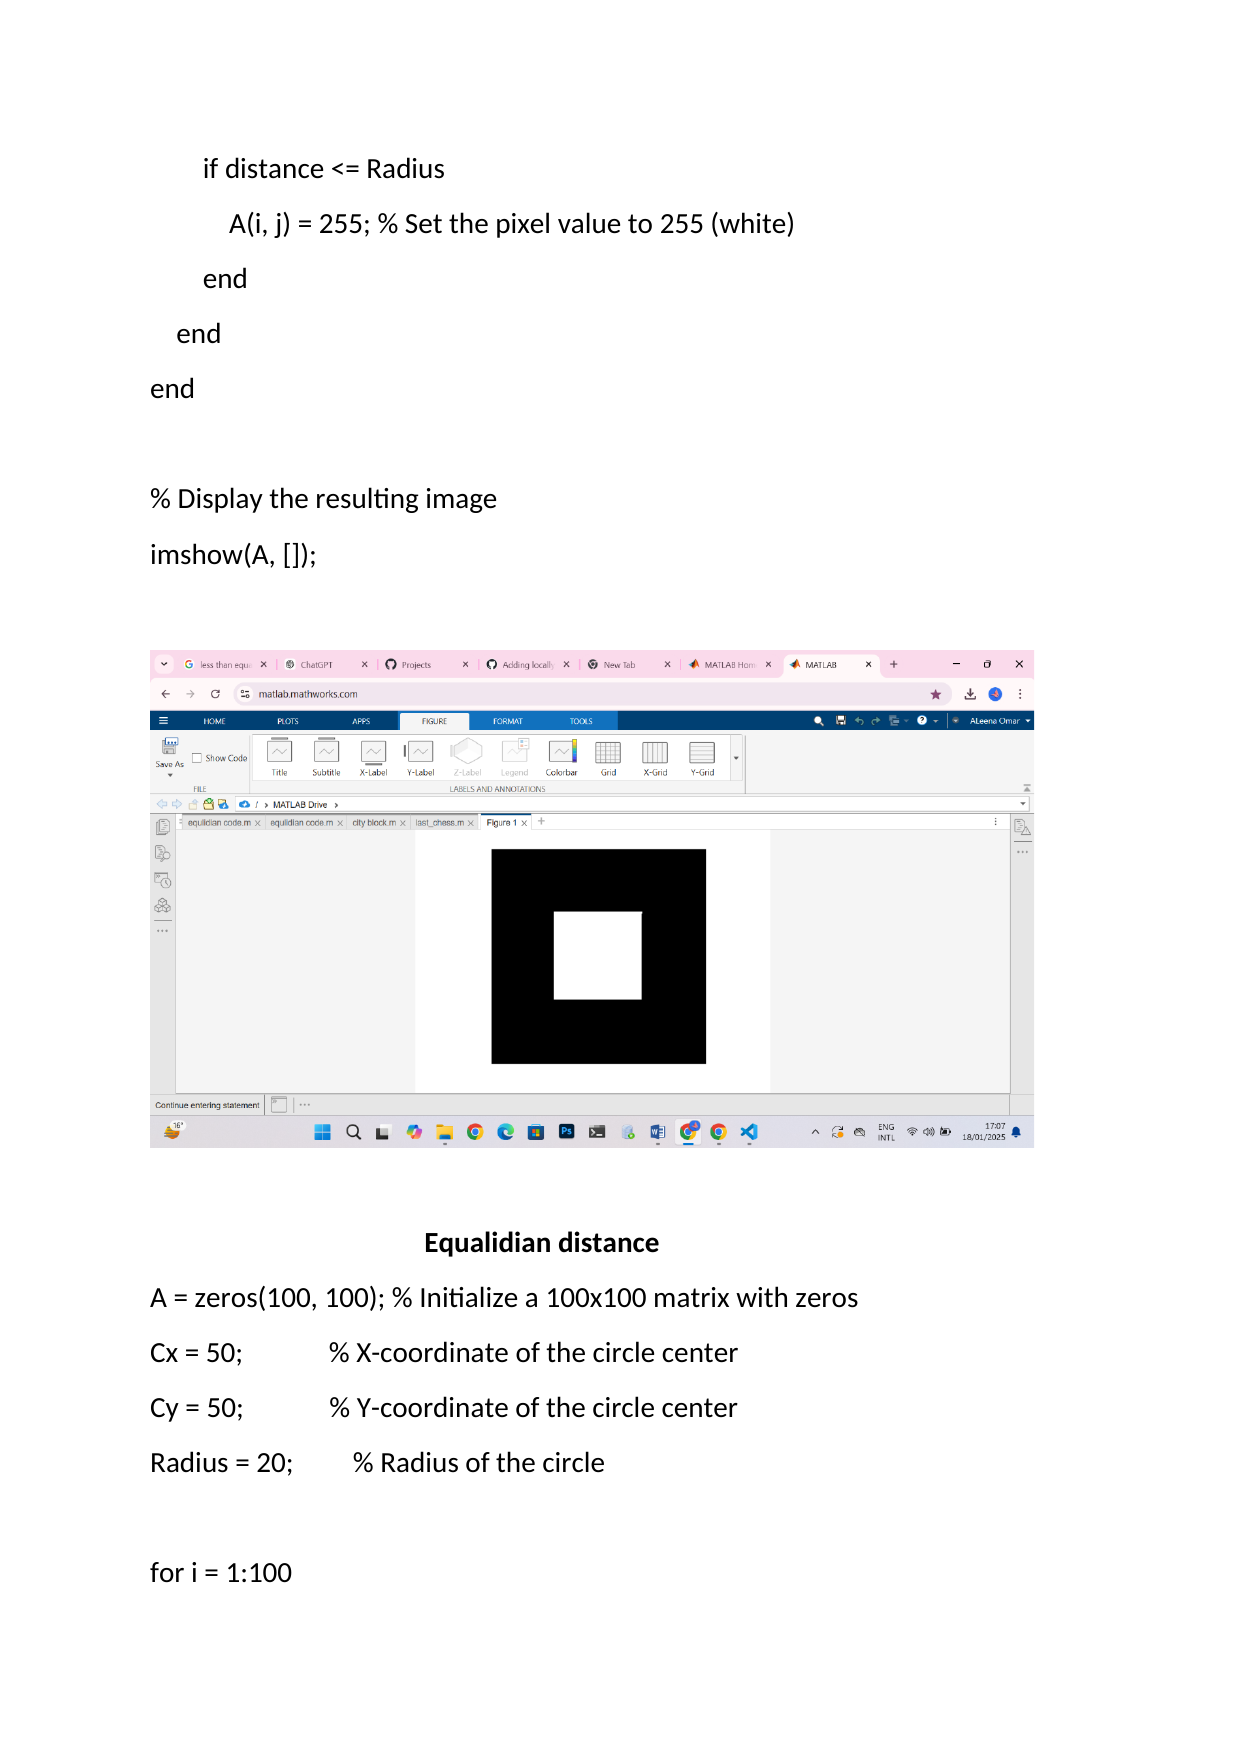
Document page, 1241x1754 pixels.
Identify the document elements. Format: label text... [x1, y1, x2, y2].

text end [150, 315, 1090, 351]
text Cx = 50; % X-coordinate of the circle center [150, 1334, 1090, 1369]
text end [150, 370, 1090, 406]
picture [150, 650, 1035, 1148]
text Cy = 50; % Y-coordinate of the circle center [150, 1389, 1090, 1424]
text end [150, 260, 1090, 296]
text A = zeros(100, 100); % Initialize a 100x100 matrix with zeros [150, 1279, 1090, 1314]
text A(i, j) = 255; % Set the pixel value to 255 (white) [150, 205, 1090, 241]
text imshow(A, []); [150, 536, 1090, 571]
text % Display the resulting image [150, 481, 1090, 516]
text for i = 1:100 [150, 1554, 1090, 1590]
text if distance <= Radius [150, 150, 1090, 186]
text Radius = 20; % Radius of the circle [150, 1444, 1090, 1480]
text Equalidian distance [150, 1224, 1090, 1259]
